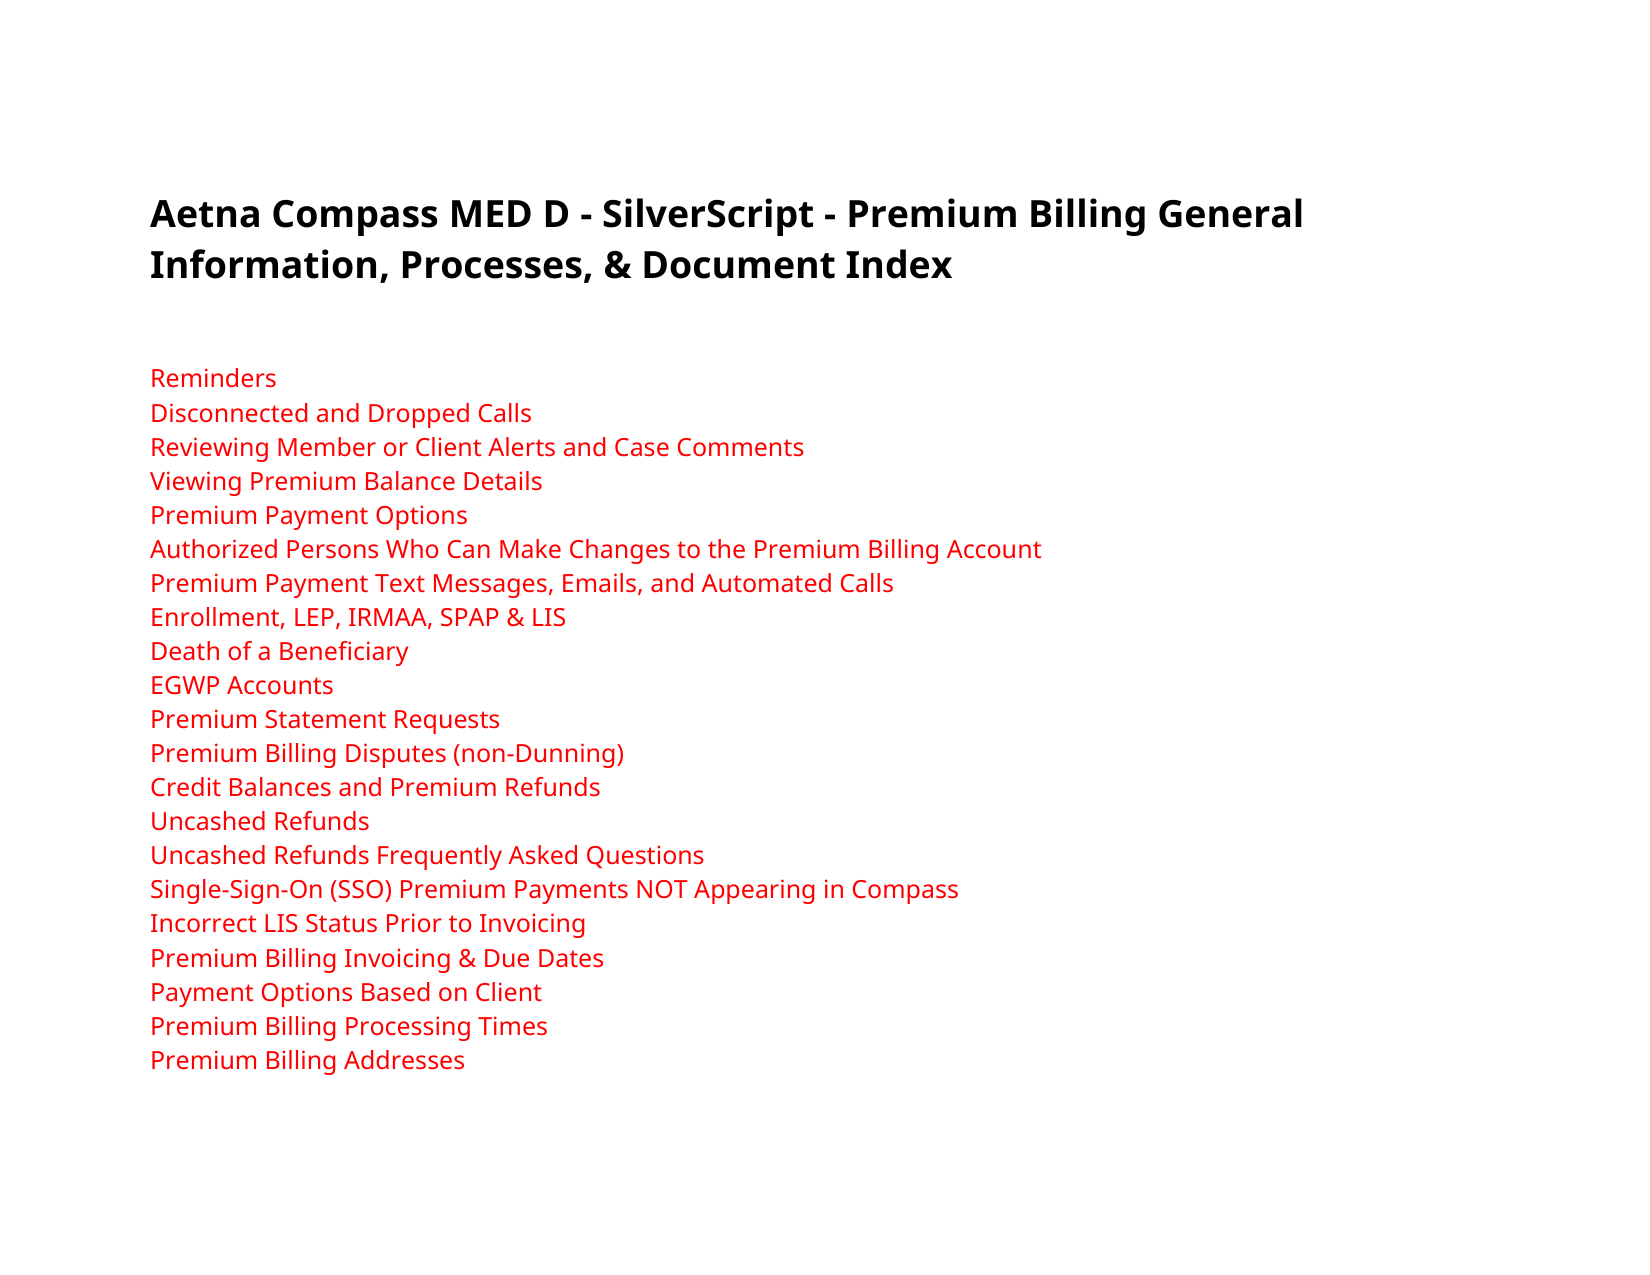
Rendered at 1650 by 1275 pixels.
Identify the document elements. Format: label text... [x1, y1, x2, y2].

text Credit Balances and Premium Refunds [150, 770, 1500, 804]
text Premium Billing Disputes (non-Dunning) [150, 736, 1500, 770]
text Uncashed Refunds [150, 804, 1500, 838]
text Disconnected and Dropped Calls [150, 395, 1500, 429]
text Viewing Premium Balance Details [150, 463, 1500, 497]
text Premium Billing Addresses [150, 1042, 1500, 1076]
text Premium Payment Options [150, 497, 1500, 531]
text Premium Statement Requests [150, 702, 1500, 736]
text Reviewing Member or Client Alerts and Case Comments [150, 429, 1500, 463]
text Reminders [150, 361, 1500, 395]
text Enrollment, LEP, IRMAA, SPAP & LIS [150, 599, 1500, 634]
text Premium Payment Text Messages, Emails, and Automated Calls [150, 566, 1500, 599]
text Payment Options Based on Client [150, 974, 1500, 1008]
text Death of a Beneficiary [150, 634, 1500, 668]
text Premium Billing Processing Times [150, 1008, 1500, 1042]
text Incorrect LIS Status Prior to Invoicing [150, 906, 1500, 940]
text EGWP Accounts [150, 668, 1500, 702]
text Uncashed Refunds Frequently Asked Questions [150, 838, 1500, 872]
text Single-Sign-On (SSO) Premium Payments NOT Appearing in Compass [150, 872, 1500, 906]
text Premium Billing Invoicing & Due Dates [150, 940, 1500, 974]
text Authorized Persons Who Can Make Changes to the Premium Billing Account [150, 531, 1500, 566]
subtitle Aetna Compass MED D - SilverScript - Premium Billing General Information, Processes, & Document Index [150, 187, 1500, 289]
